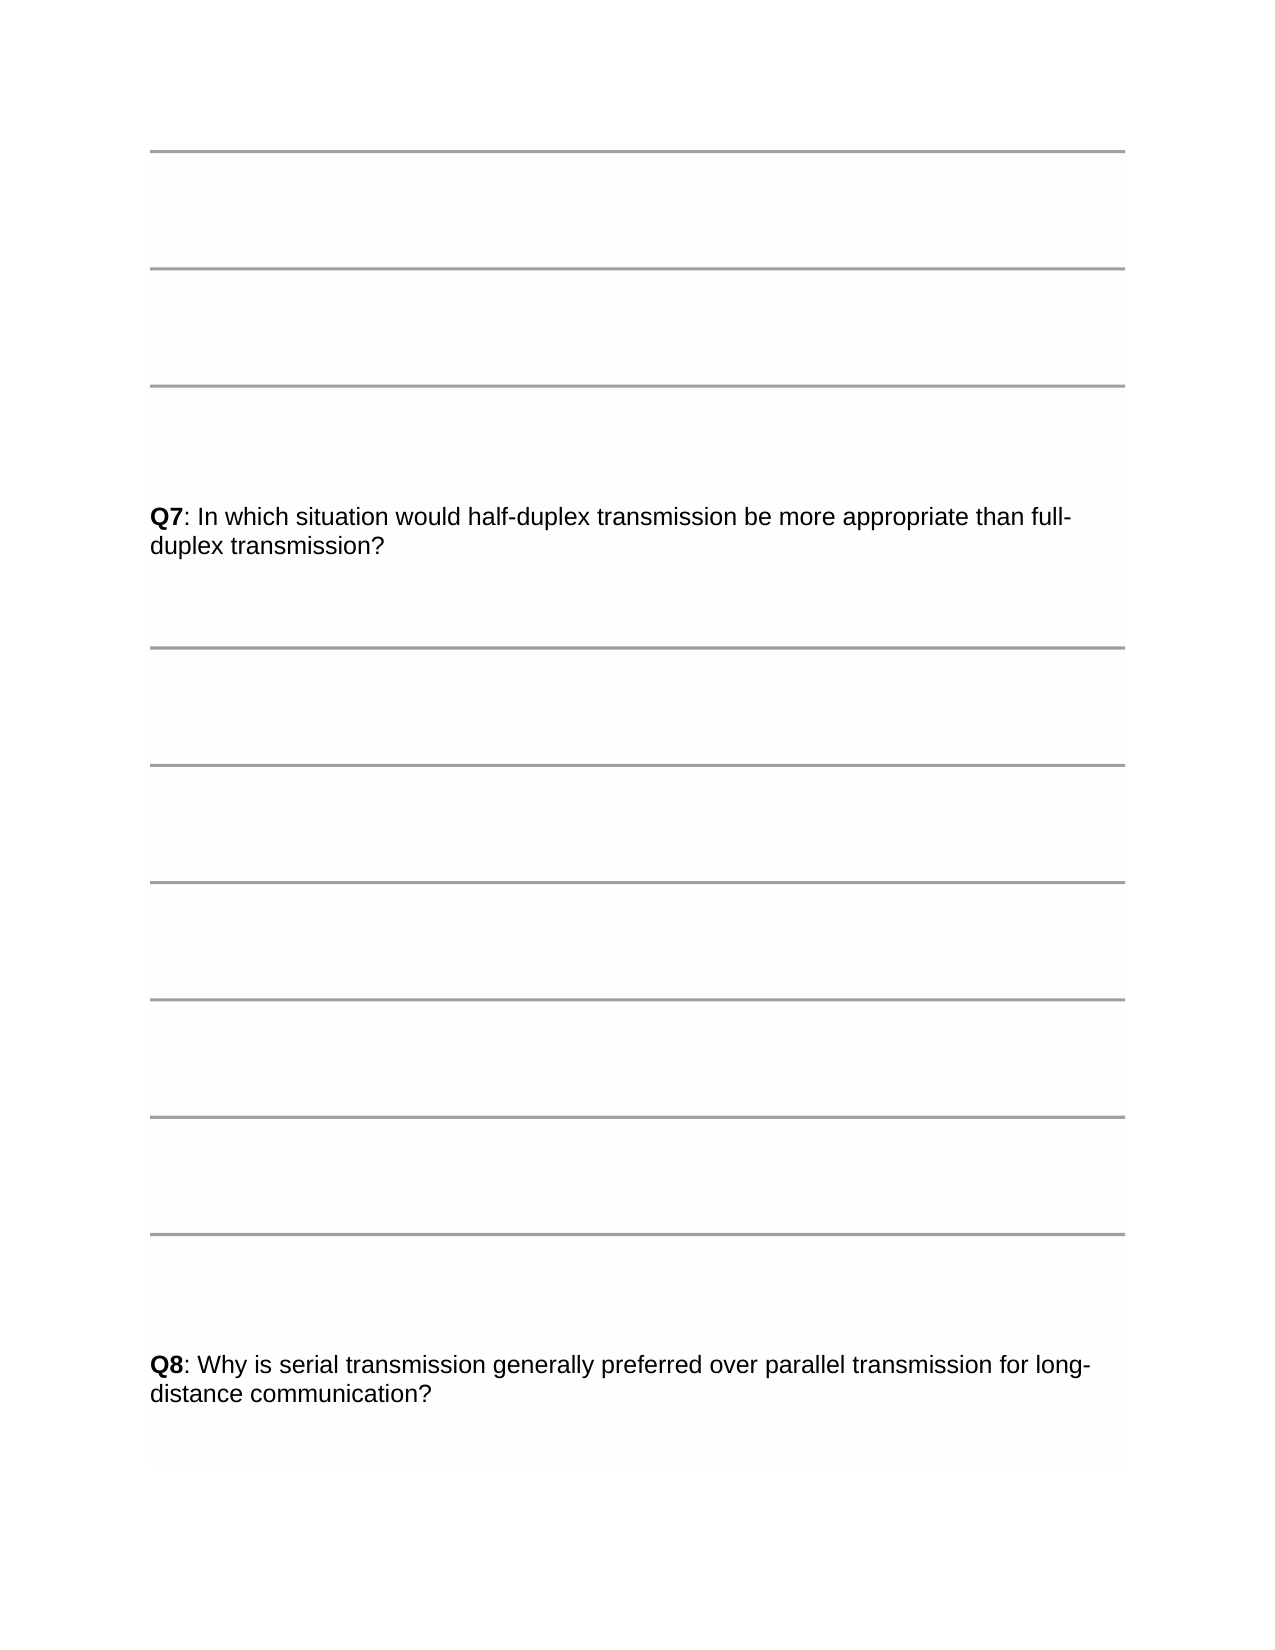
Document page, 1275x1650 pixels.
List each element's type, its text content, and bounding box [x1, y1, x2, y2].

text Q8: Why is serial transmission generally preferred over parallel transmission for long-distance communication? [150, 1350, 1125, 1408]
text Q7: In which situation would half-duplex transmission be more appropriate than full-duplex transmission? [150, 502, 1125, 559]
